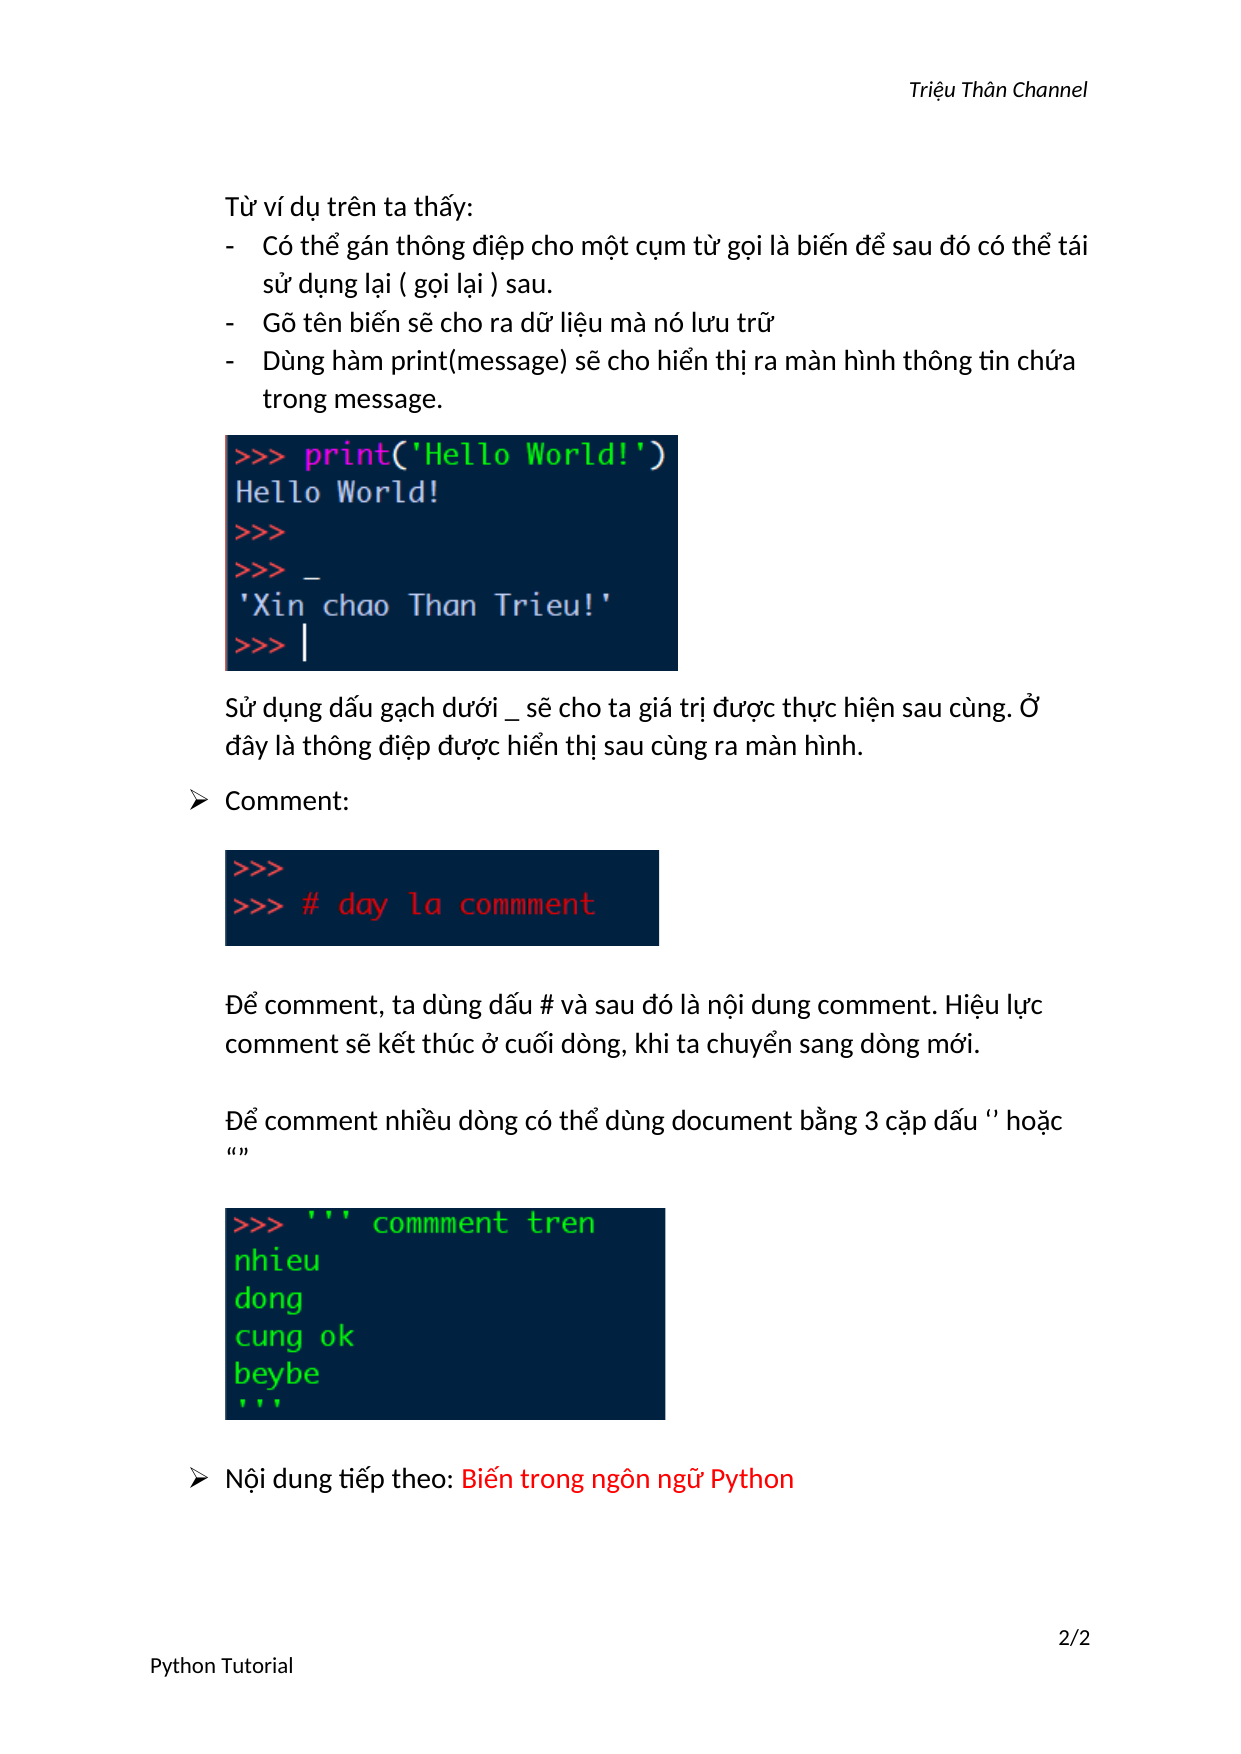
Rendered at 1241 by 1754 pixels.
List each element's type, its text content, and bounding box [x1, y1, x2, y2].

list Để comment nhiều dòng có thể dùng document bằng 3 cặp dấu ‘’ hoặc “” [225, 1102, 1090, 1206]
list Dùng hàm print(message) sẽ cho hiển thị ra màn hình thông tin chứa trong message. [225, 342, 1090, 416]
list Có thể gán thông điệp cho một cụm từ gọi là biến để sau đó có thể tái sử dụng lại ( gọi lại ) sau. [225, 227, 1090, 301]
list Comment: [187, 782, 1090, 848]
picture [225, 1208, 666, 1420]
list Để comment, ta dùng dấu # và sau đó là nội dung comment. Hiệu lực comment sẽ kết thúc ở cuối dòng, khi ta chuyển sang dòng mới. [225, 986, 1090, 1061]
list Từ ví dụ trên ta thấy: [225, 188, 1090, 224]
list Nội dung tiếp theo: Biến trong ngôn ngữ Python [187, 1460, 1090, 1495]
picture [225, 435, 678, 671]
picture [225, 850, 660, 946]
text Sử dụng dấu gạch dưới _ sẽ cho ta giá trị được thực hiện sau cùng. Ở đây là thông điệp được hiển thị sau cùng ra màn hình. [225, 689, 1090, 763]
list Gõ tên biến sẽ cho ra dữ liệu mà nó lưu trữ [225, 304, 1090, 339]
